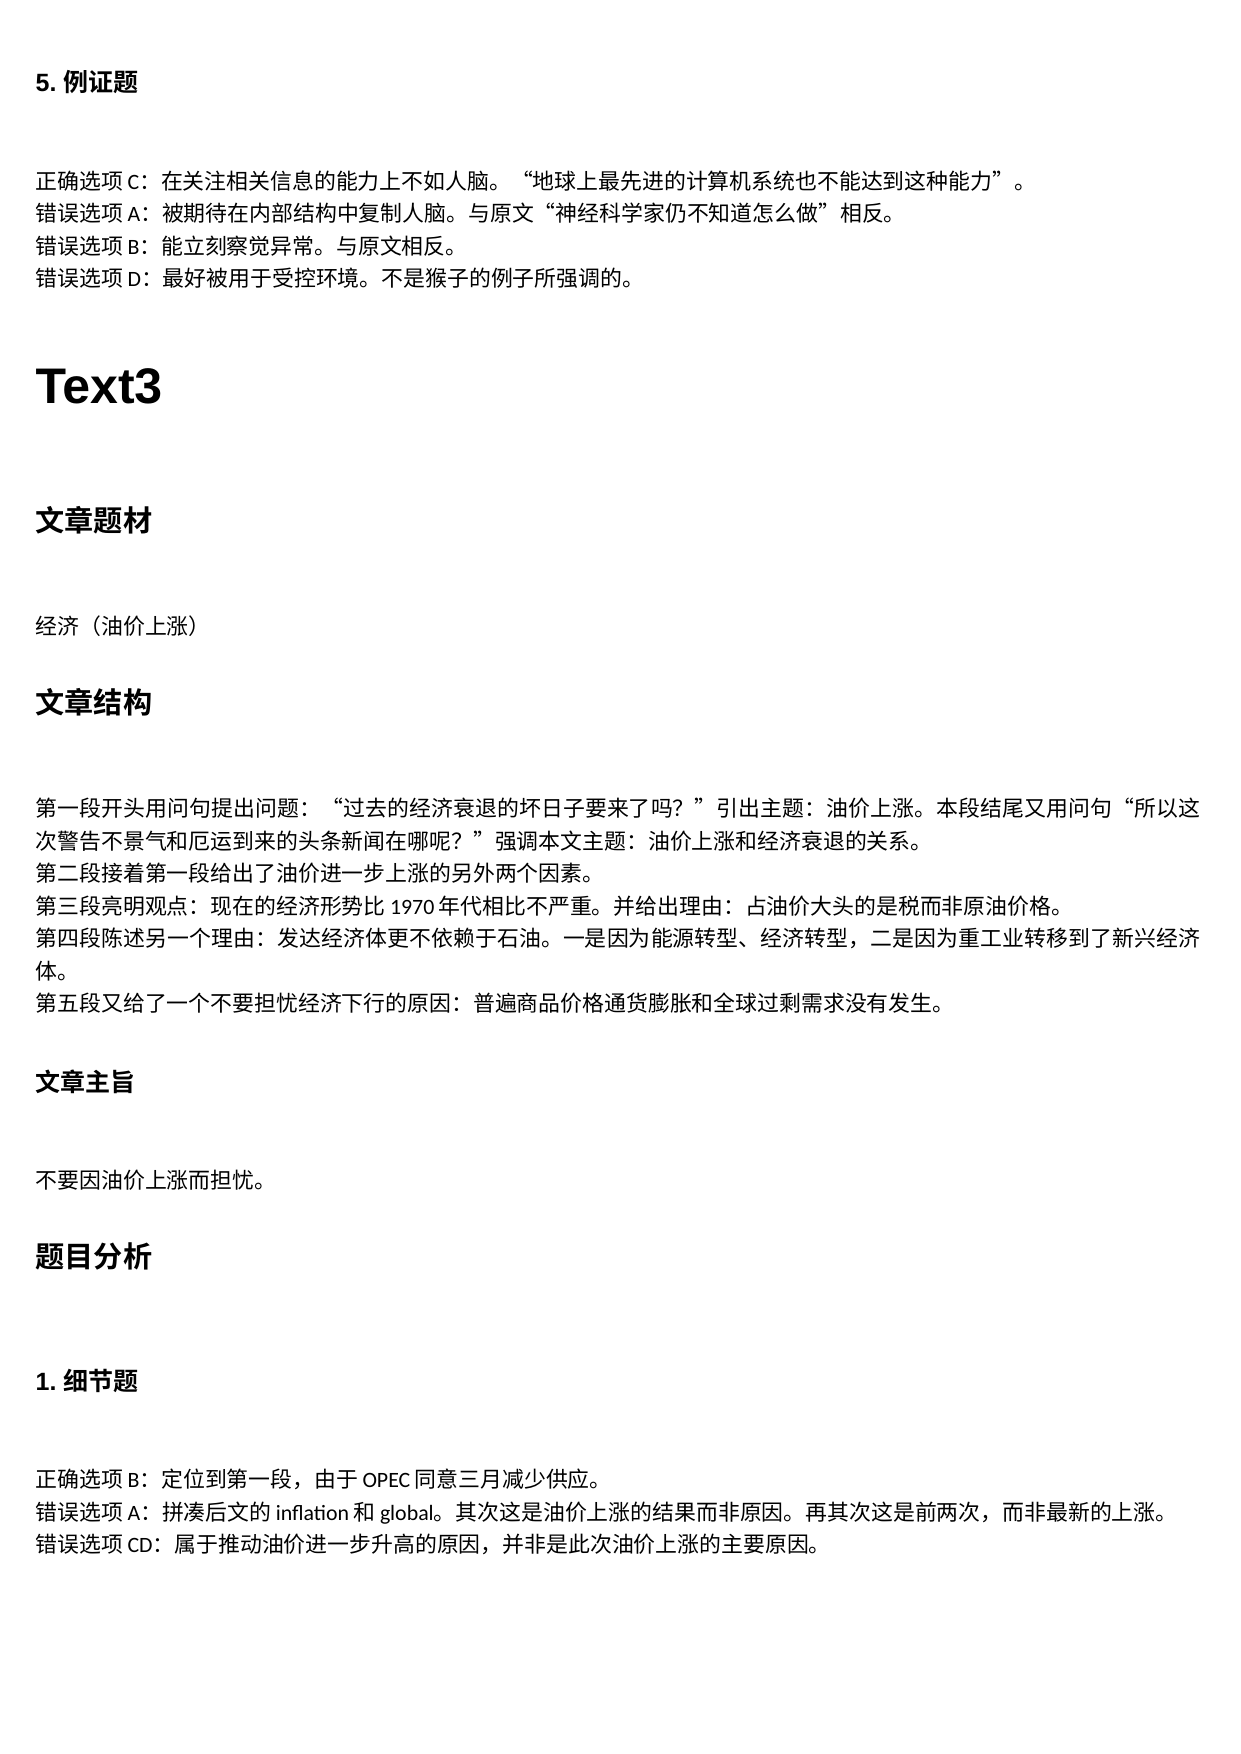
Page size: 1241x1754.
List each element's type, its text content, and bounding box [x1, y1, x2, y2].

subtitle Text3 [35, 353, 1205, 418]
text 第三段亮明观点：现在的经济形势比1970年代相比不严重。并给出理由：占油价大头的是税而非原油价格。 [35, 888, 1205, 921]
text 经济（油价上涨） [35, 609, 1205, 641]
text 错误选项D：最好被用于受控环境。不是猴子的例子所强调的。 [35, 261, 1205, 293]
text 不要因油价上涨而担忧。 [35, 1163, 1205, 1195]
text 第二段接着第一段给出了油价进一步上涨的另外两个因素。 [35, 856, 1205, 888]
text 错误选项CD：属于推动油价进一步升高的原因，并非是此次油价上涨的主要原因。 [35, 1527, 1205, 1559]
text 错误选项A：被期待在内部结构中复制人脑。与原文“神经科学家仍不知道怎么做”相反。 [35, 196, 1205, 228]
text 错误选项B：能立刻察觉异常。与原文相反。 [35, 228, 1205, 261]
subtitle 文章主旨 [35, 1048, 1205, 1113]
text 第一段开头用问句提出问题：“过去的经济衰退的坏日子要来了吗？”引出主题：油价上涨。本段结尾又用问句“所以这次警告不景气和厄运到来的头条新闻在哪呢？”强调本文主题：油价上涨和经济衰退的关系。 [35, 791, 1205, 856]
subtitle 文章题材 [35, 486, 1205, 551]
text 正确选项B：定位到第一段，由于OPEC同意三月减少供应。 [35, 1462, 1205, 1494]
text 第四段陈述另一个理由：发达经济体更不依赖于石油。一是因为能源转型、经济转型，二是因为重工业转移到了新兴经济体。 [35, 921, 1205, 986]
subtitle 5. 例证题 [35, 48, 1205, 113]
subtitle 1. 细节题 [35, 1347, 1205, 1412]
text 正确选项C：在关注相关信息的能力上不如人脑。“地球上最先进的计算机系统也不能达到这种能力”。 [35, 163, 1205, 196]
text 第五段又给了一个不要担忧经济下行的原因：普遍商品价格通货膨胀和全球过剩需求没有发生。 [35, 986, 1205, 1018]
text 错误选项A：拼凑后文的inflation和global。其次这是油价上涨的结果而非原因。再其次这是前两次，而非最新的上涨。 [35, 1494, 1205, 1527]
subtitle 题目分析 [35, 1222, 1205, 1287]
subtitle 文章结构 [35, 668, 1205, 733]
